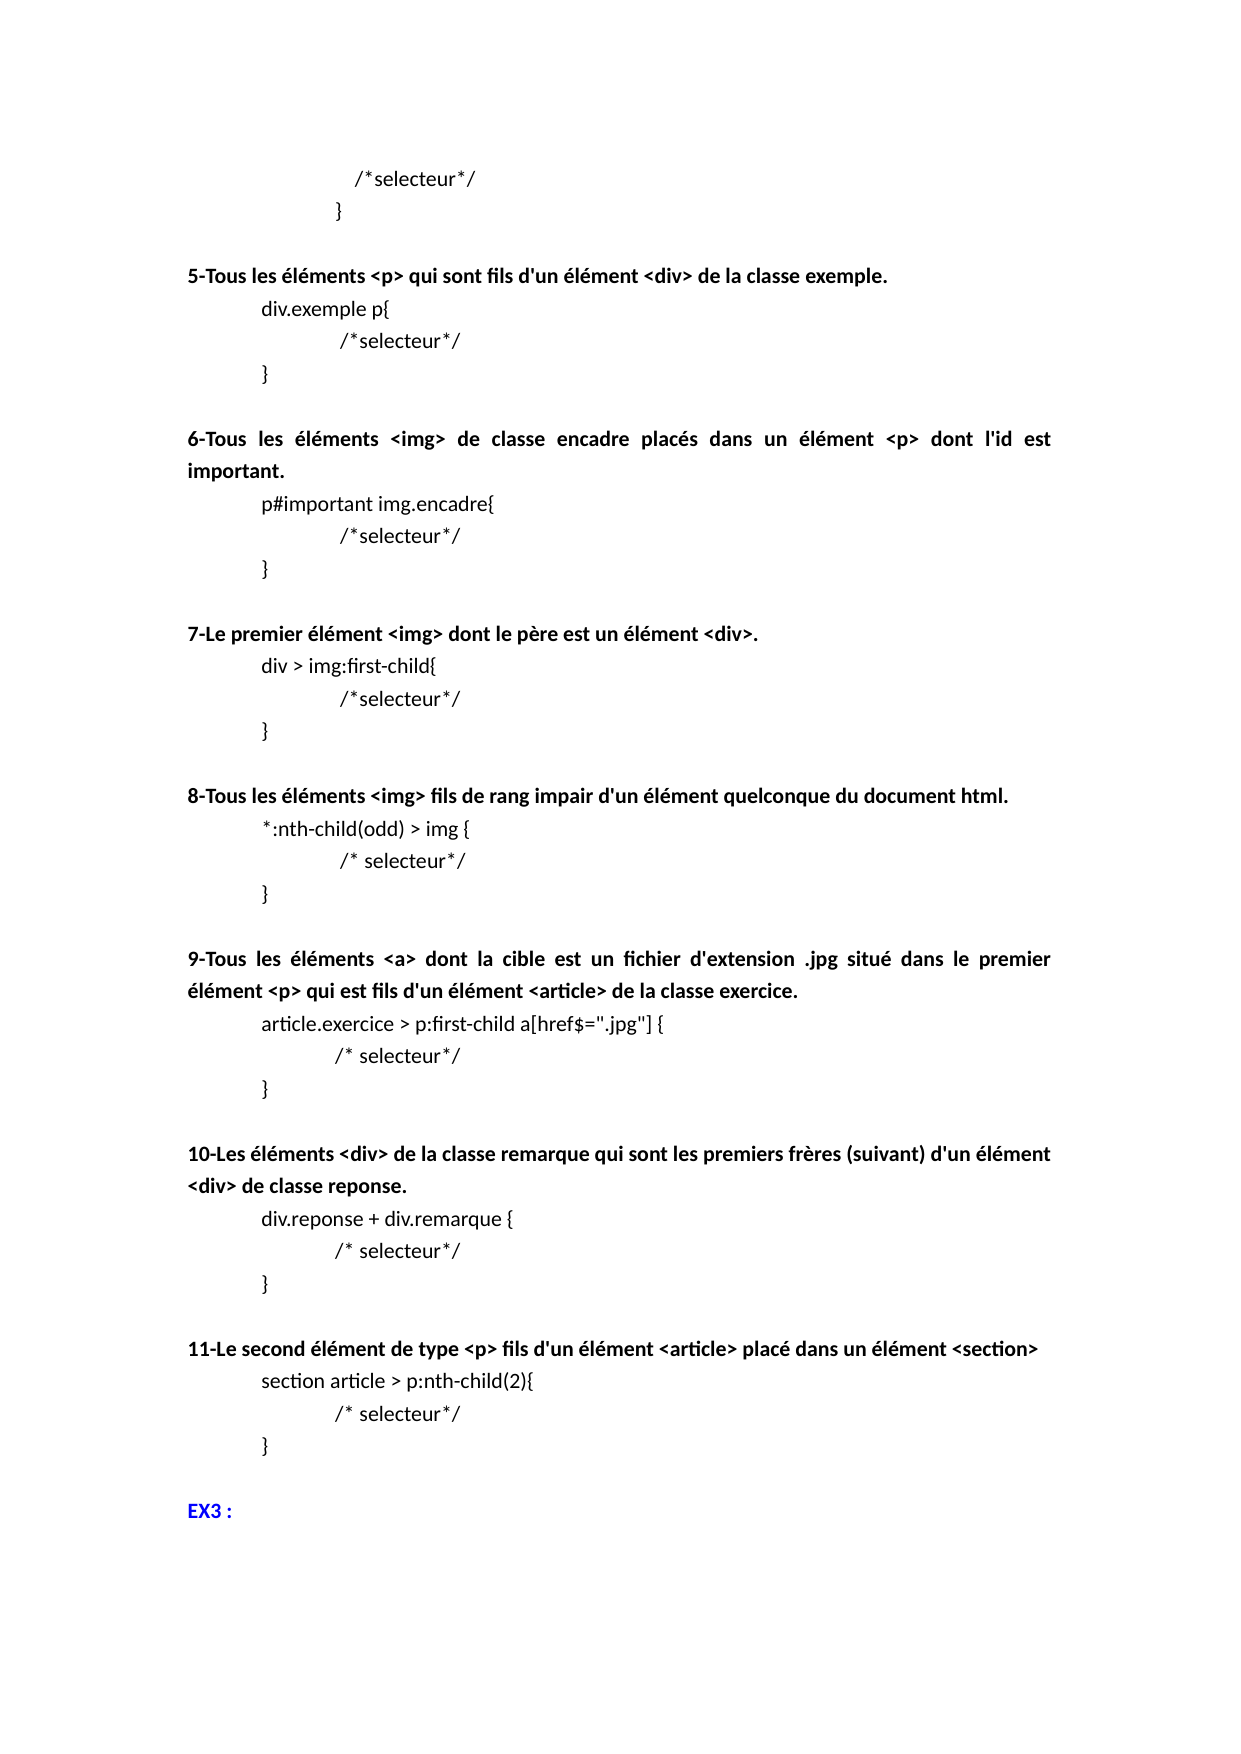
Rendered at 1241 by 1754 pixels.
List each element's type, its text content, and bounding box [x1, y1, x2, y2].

list /*selecteur*/ [261, 519, 1053, 552]
list Tous les éléments <img> fils de rang impair d'un élément quelconque du document html. [187, 779, 1053, 812]
list } [187, 1267, 1053, 1299]
list *:nth-child(odd) > img { [187, 812, 1053, 844]
list /* selecteur*/ [261, 1039, 1053, 1072]
list } [187, 1429, 1053, 1462]
list /*selecteur*/ [261, 682, 1053, 714]
list /*selecteur*/ [261, 324, 1053, 357]
list EX3 : [187, 1494, 1053, 1527]
list 11-Le second élément de type <p> fils d'un élément <article> placé dans un élément <section> [187, 1332, 1053, 1364]
list 10-Les éléments <div> de la classe remarque qui sont les premiers frères (suivant) d'un élément <div> de classe reponse. [187, 1137, 1053, 1202]
list div.exemple p{ [187, 292, 1053, 324]
list Tous les éléments <p> qui sont fils d'un élément <div> de la classe exemple. [187, 259, 1053, 292]
list Tous les éléments <a> dont la cible est un fichier d'extension .jpg situé dans le premier élément <p> qui est fils d'un élément <article> de la classe exercice. [187, 942, 1053, 1007]
list div > img:first-child{ [187, 649, 1053, 682]
list /* selecteur*/ [187, 844, 1053, 877]
list } [187, 714, 1053, 747]
list Le premier élément <img> dont le père est un élément <div>. [187, 617, 1053, 649]
list } [187, 1072, 1053, 1104]
list article.exercice > p:first-child a[href$=".jpg"] { [187, 1007, 1053, 1039]
list p#important img.encadre{ [187, 487, 1053, 519]
list } [187, 877, 1053, 909]
list section article > p:nth-child(2){ [187, 1364, 1053, 1397]
list } [187, 357, 1053, 389]
list Tous les éléments <img> de classe encadre placés dans un élément <p> dont l'id est important. [187, 422, 1053, 487]
list /* selecteur*/ [261, 1234, 1053, 1267]
list /*selecteur*/ [261, 162, 1053, 194]
list div.reponse + div.remarque { [187, 1202, 1053, 1234]
list } [187, 552, 1053, 584]
list } [261, 194, 1053, 227]
list /* selecteur*/ [261, 1397, 1053, 1429]
